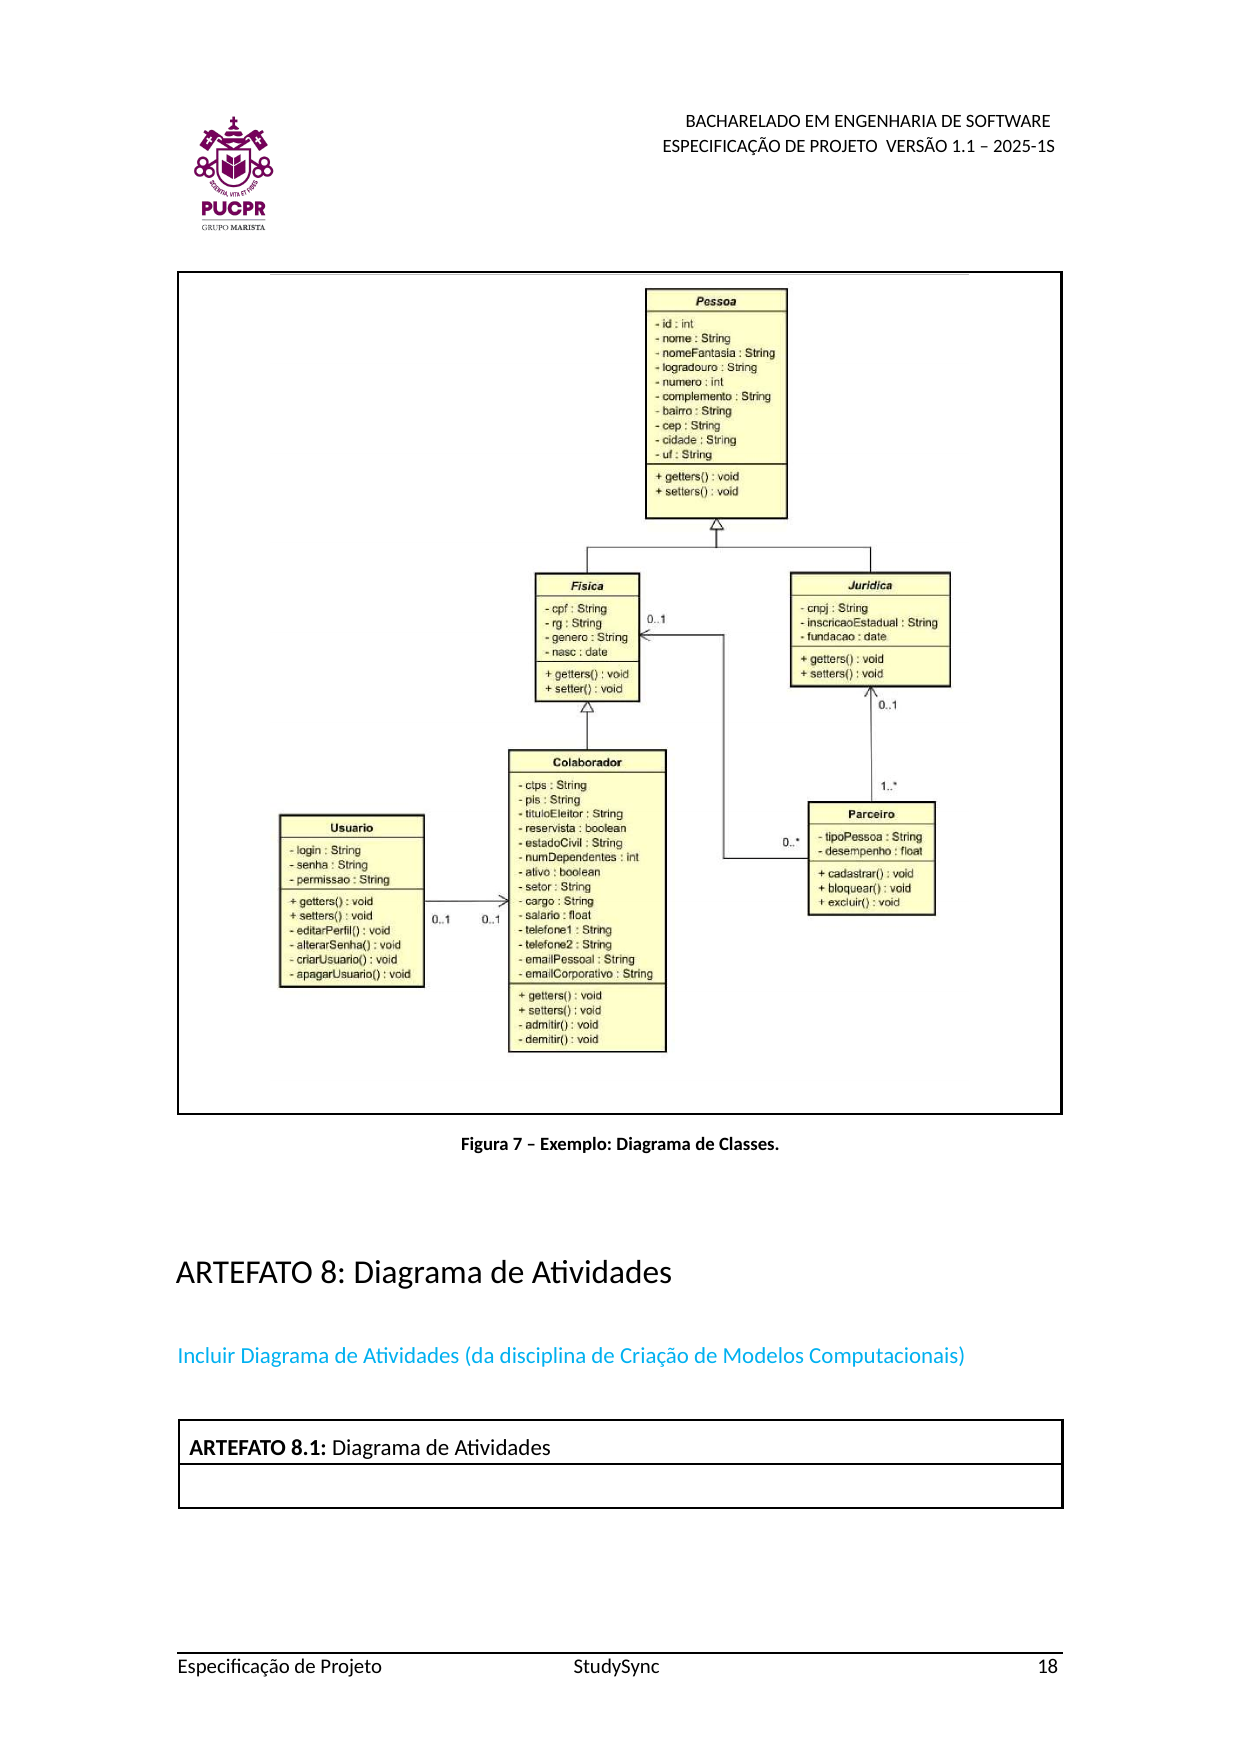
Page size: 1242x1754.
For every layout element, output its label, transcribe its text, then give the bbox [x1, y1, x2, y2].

table_cell [180, 1465, 1061, 1507]
text ARTEFATO 8: Diagrama de Atividades [176, 1251, 1063, 1291]
table_header ARTEFATO 8.1: Diagrama de Atividades [180, 1421, 1061, 1463]
text Incluir Diagrama de Atividades (da disciplina de Criação de Modelos Computacionais) [177, 1341, 1063, 1369]
picture [269, 274, 969, 1081]
picture [191, 109, 274, 238]
